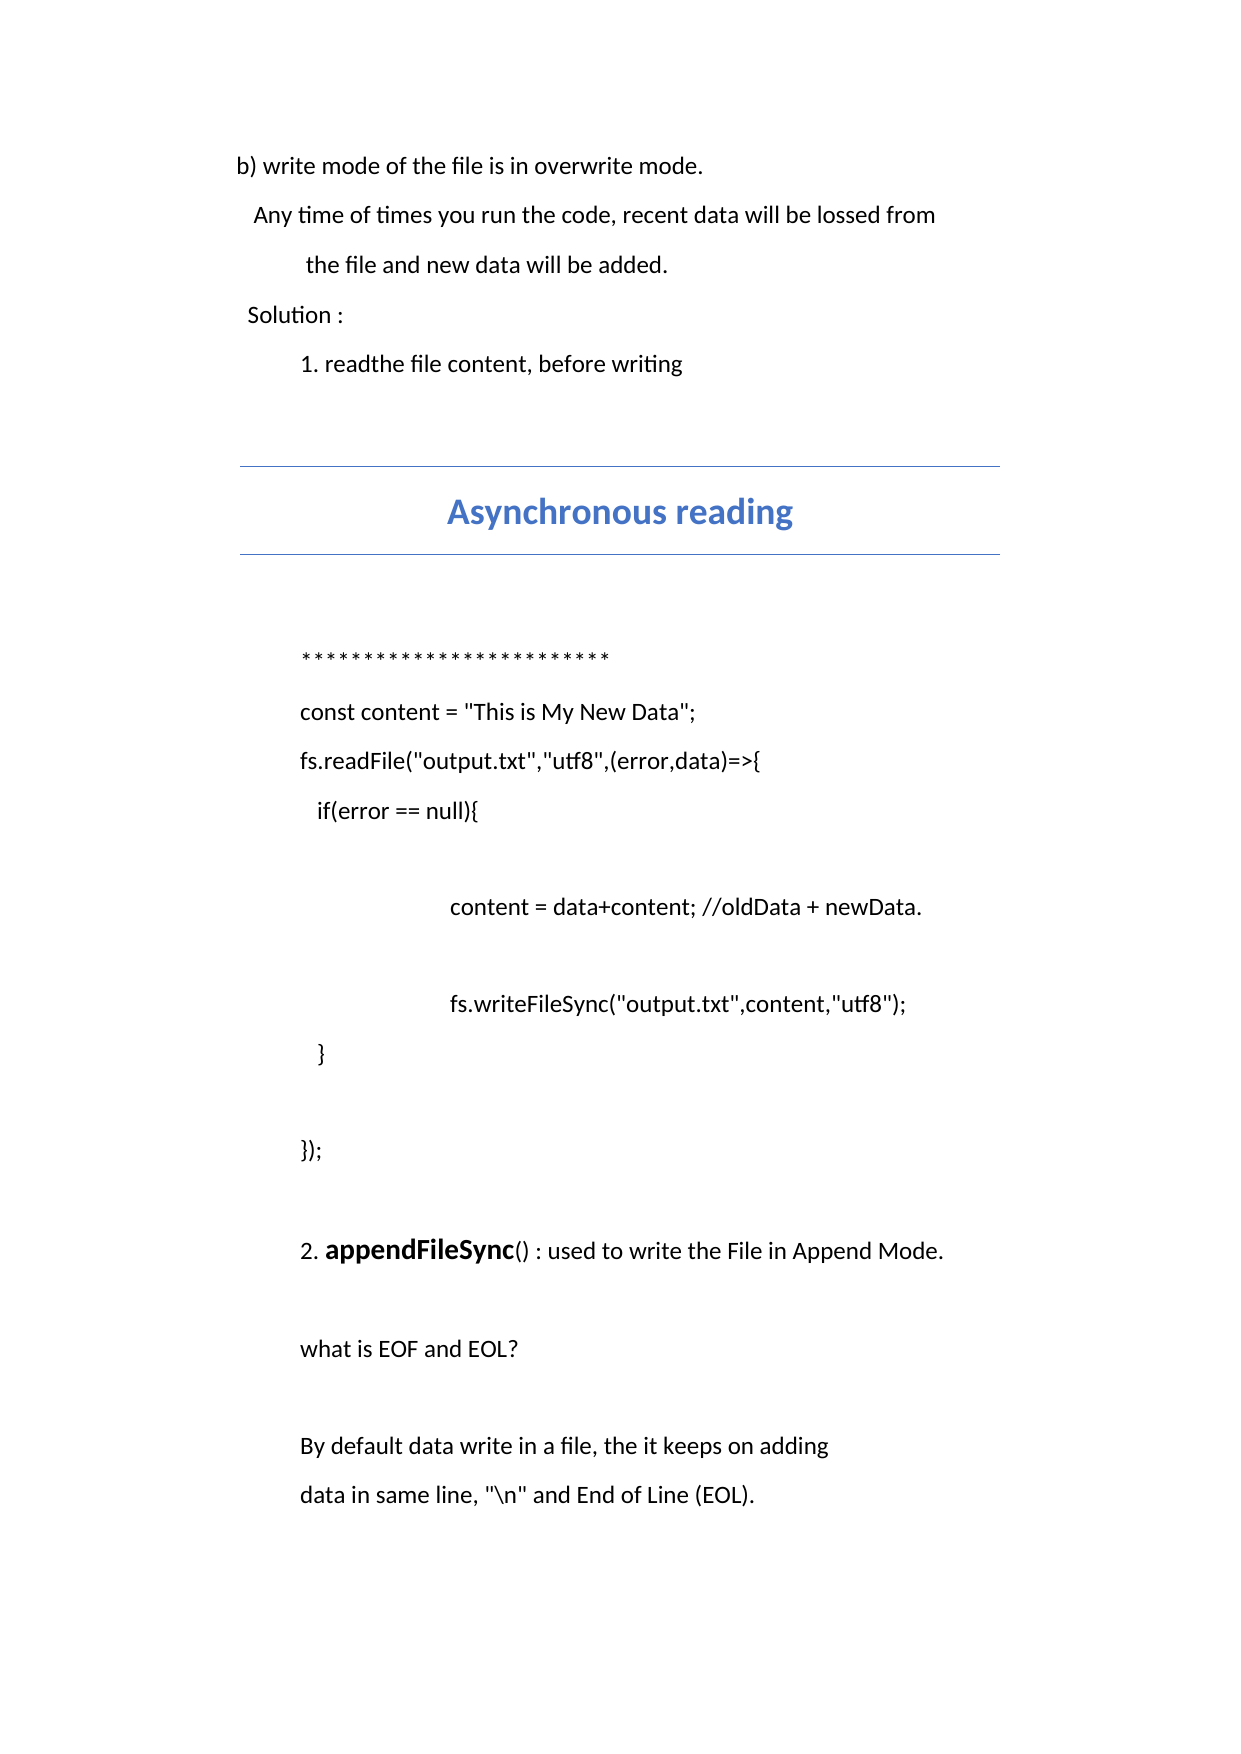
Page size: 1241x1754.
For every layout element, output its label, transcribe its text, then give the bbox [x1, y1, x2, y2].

text }); [150, 1134, 1090, 1165]
text ************************* [150, 646, 1090, 677]
text 2. appendFileSync() : used to write the File in Append Mode. [150, 1231, 1090, 1267]
text the file and new data will be added. [150, 249, 1090, 280]
text By default data write in a file, the it keeps on adding [150, 1430, 1090, 1461]
text data in same line, "\n" and End of Line (EOL). [150, 1479, 1090, 1510]
text } [150, 1038, 1090, 1068]
text 1. readthe file content, before writing [150, 348, 1090, 379]
text Asynchronous reading [240, 467, 1000, 554]
text Solution : [150, 299, 1090, 329]
text content = data+content; //oldData + newData. [150, 892, 1090, 922]
text b) write mode of the file is in overwrite mode. [150, 150, 1090, 181]
text if(error == null){ [150, 795, 1090, 825]
text fs.readFile("output.txt","utf8",(error,data)=>{ [150, 745, 1090, 776]
text what is EOF and EOL? [150, 1333, 1090, 1364]
text Any time of times you run the code, recent data will be lossed from [150, 199, 1090, 230]
text fs.writeFileSync("output.txt",content,"utf8"); [150, 988, 1090, 1019]
text const content = "This is My New Data"; [150, 696, 1090, 726]
